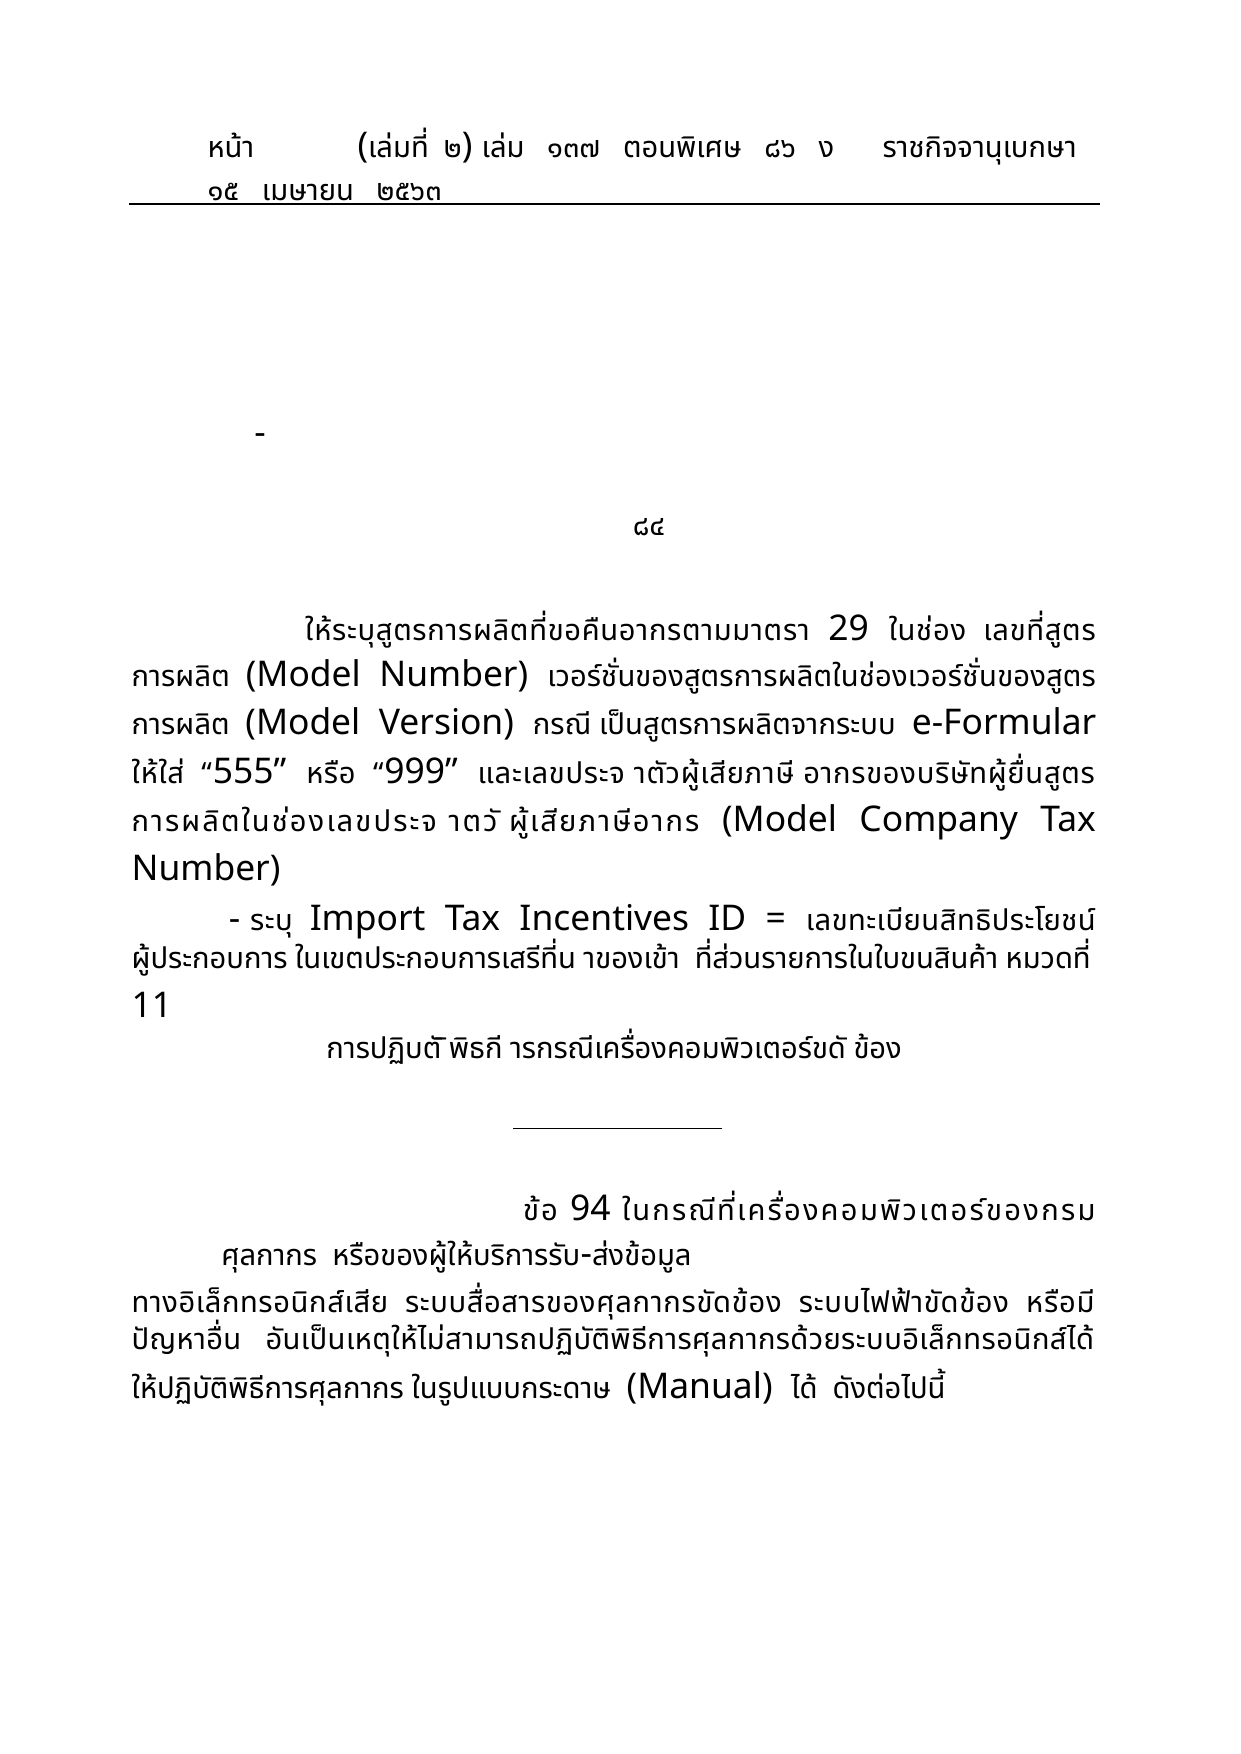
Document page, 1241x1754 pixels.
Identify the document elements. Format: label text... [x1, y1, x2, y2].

text ทางอิเล็กทรอนิกส์เสีย ระบบสื่อสารของศุลกากรขัดข้อง ระบบไฟฟ้าขัดข้อง หรือมีปัญหาอื่น อันเป็นเหตุให้ไม่สามารถปฏิบัติพิธีการศุลกากรด้วยระบบอิเล็กทรอนิกส์ได้ ให้ปฏิบัติพิธีการศุลกากร ในรูปแบบกระดาษ (Manual) ได้ ดังต่อไปนี้ [131, 1279, 1096, 1412]
subtitle ๘๔ [200, 505, 1097, 549]
text ให้ระบุสูตรการผลิตที่ขอคืนอากรตามมาตรา 29 ในช่อง เลขที่สูตรการผลิต (Model Number) เวอร์ชั่นของสูตรการผลิตในช่องเวอร์ชั่นของสูตรการผลิต (Model Version) กรณี เป็นสูตรการผลิตจากระบบ e-Formular ให้ใส่ “555” หรือ “999” และเลขประจ าตัวผู้เสียภาษี อากรของบริษัทผู้ยื่นสูตรการผลิตในช่องเลขประจ าตวั ผู้เสียภาษีอากร (Model Company Tax Number) [131, 602, 1096, 891]
text - ระบุ Import Tax Incentives ID = เลขทะเบียนสิทธิประโยชน์ผู้ประกอบการ ในเขตประกอบการเสรีที่น าของเข้า ที่ส่วนรายการในใบขนสินค้า หมวดที่ 11 [131, 891, 1096, 1027]
text ข้อ 94 ในกรณีที่เครื่องคอมพิวเตอร์ของกรมศุลกากร หรือของผู้ให้บริการรับ-ส่งข้อมูล [221, 1182, 1096, 1279]
text การปฏิบตั ิพิธกี ารกรณีเครื่องคอมพิวเตอร์ขดั ข้อง [148, 1028, 1081, 1072]
